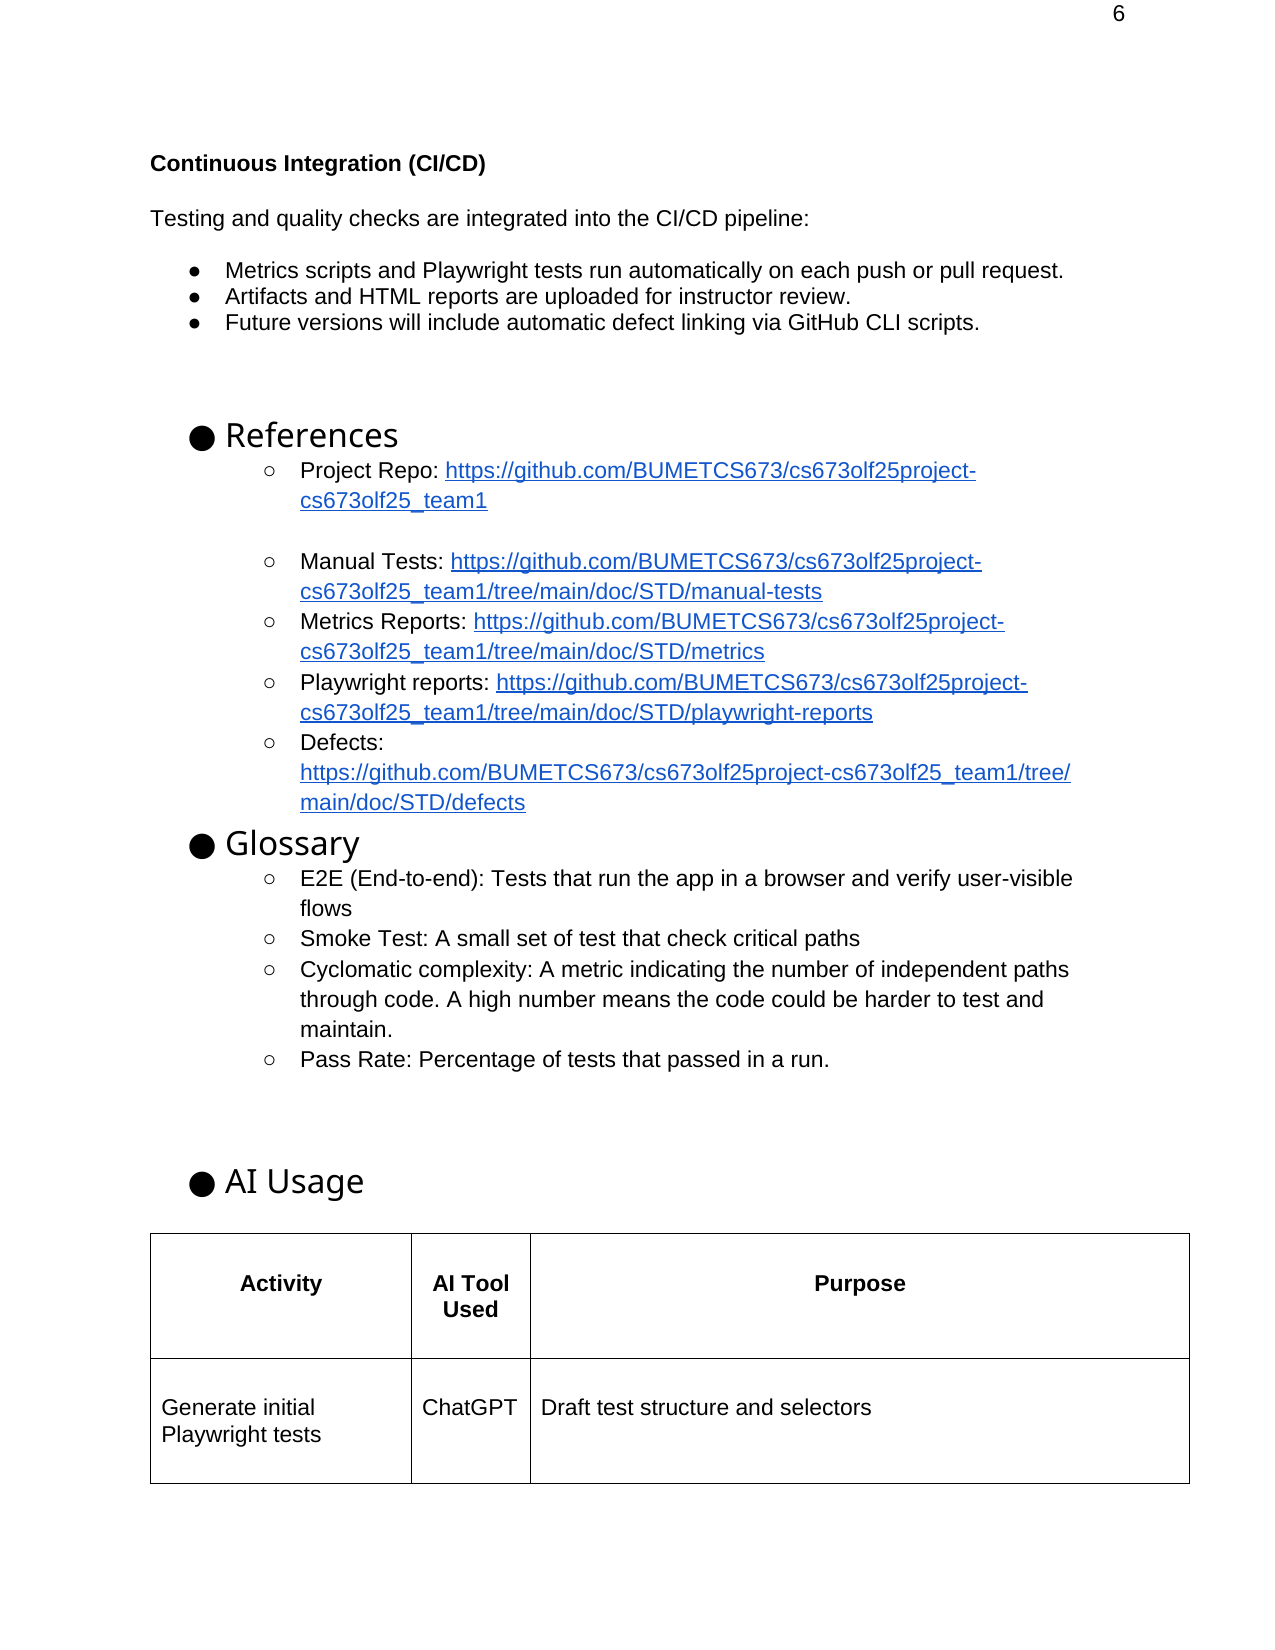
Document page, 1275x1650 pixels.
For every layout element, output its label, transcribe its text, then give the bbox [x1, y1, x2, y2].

table_cell Draft test structure and selectors [531, 1359, 1189, 1482]
text Testing and quality checks are integrated into the CI/CD pipeline: [150, 205, 1125, 232]
list Cyclomatic complexity: A metric indicating the number of independent paths through code. A high number means the code could be harder to test and maintain. [262, 956, 1125, 1042]
list Metrics scripts and Playwright tests run automatically on each push or pull request. [187, 257, 1125, 283]
list Playwright reports: https://github.com/BUMETCS673/cs673olf25project-cs673olf25_team1/tree/main/doc/STD/playwright-reports [262, 668, 1125, 725]
list Pass Rate: Percentage of tests that passed in a run. [262, 1046, 1125, 1073]
subtitle References [187, 412, 1125, 457]
list Metrics Reports: https://github.com/BUMETCS673/cs673olf25project-cs673olf25_team1/tree/main/doc/STD/metrics [262, 608, 1125, 665]
list E2E (End-to-end): Tests that run the app in a browser and verify user-visible flows [262, 865, 1125, 922]
list Future versions will include automatic defect linking via GitHub CLI scripts. [187, 309, 1125, 336]
subtitle AI Usage [187, 1158, 1125, 1203]
list Project Repo: https://github.com/BUMETCS673/cs673olf25project-cs673olf25_team1 [262, 457, 1125, 514]
table_header Purpose [531, 1234, 1189, 1358]
list Defects: https://github.com/BUMETCS673/cs673olf25project-cs673olf25_team1/tree/main/doc/STD/defects [262, 729, 1125, 816]
table_cell ChatGPT [412, 1359, 530, 1482]
list Artifacts and HTML reports are uploaded for instructor review. [187, 283, 1125, 309]
table_cell Generate initial Playwright tests [151, 1359, 411, 1482]
text Continuous Integration (CI/CD) [150, 150, 1125, 176]
table_header Activity [151, 1234, 411, 1358]
table_header AI Tool Used [412, 1234, 530, 1358]
list Smoke Test: A small set of test that check critical paths [262, 925, 1125, 952]
subtitle Glossary [187, 819, 1125, 865]
list Manual Tests: https://github.com/BUMETCS673/cs673olf25project-cs673olf25_team1/tree/main/doc/STD/manual-tests [262, 548, 1125, 604]
